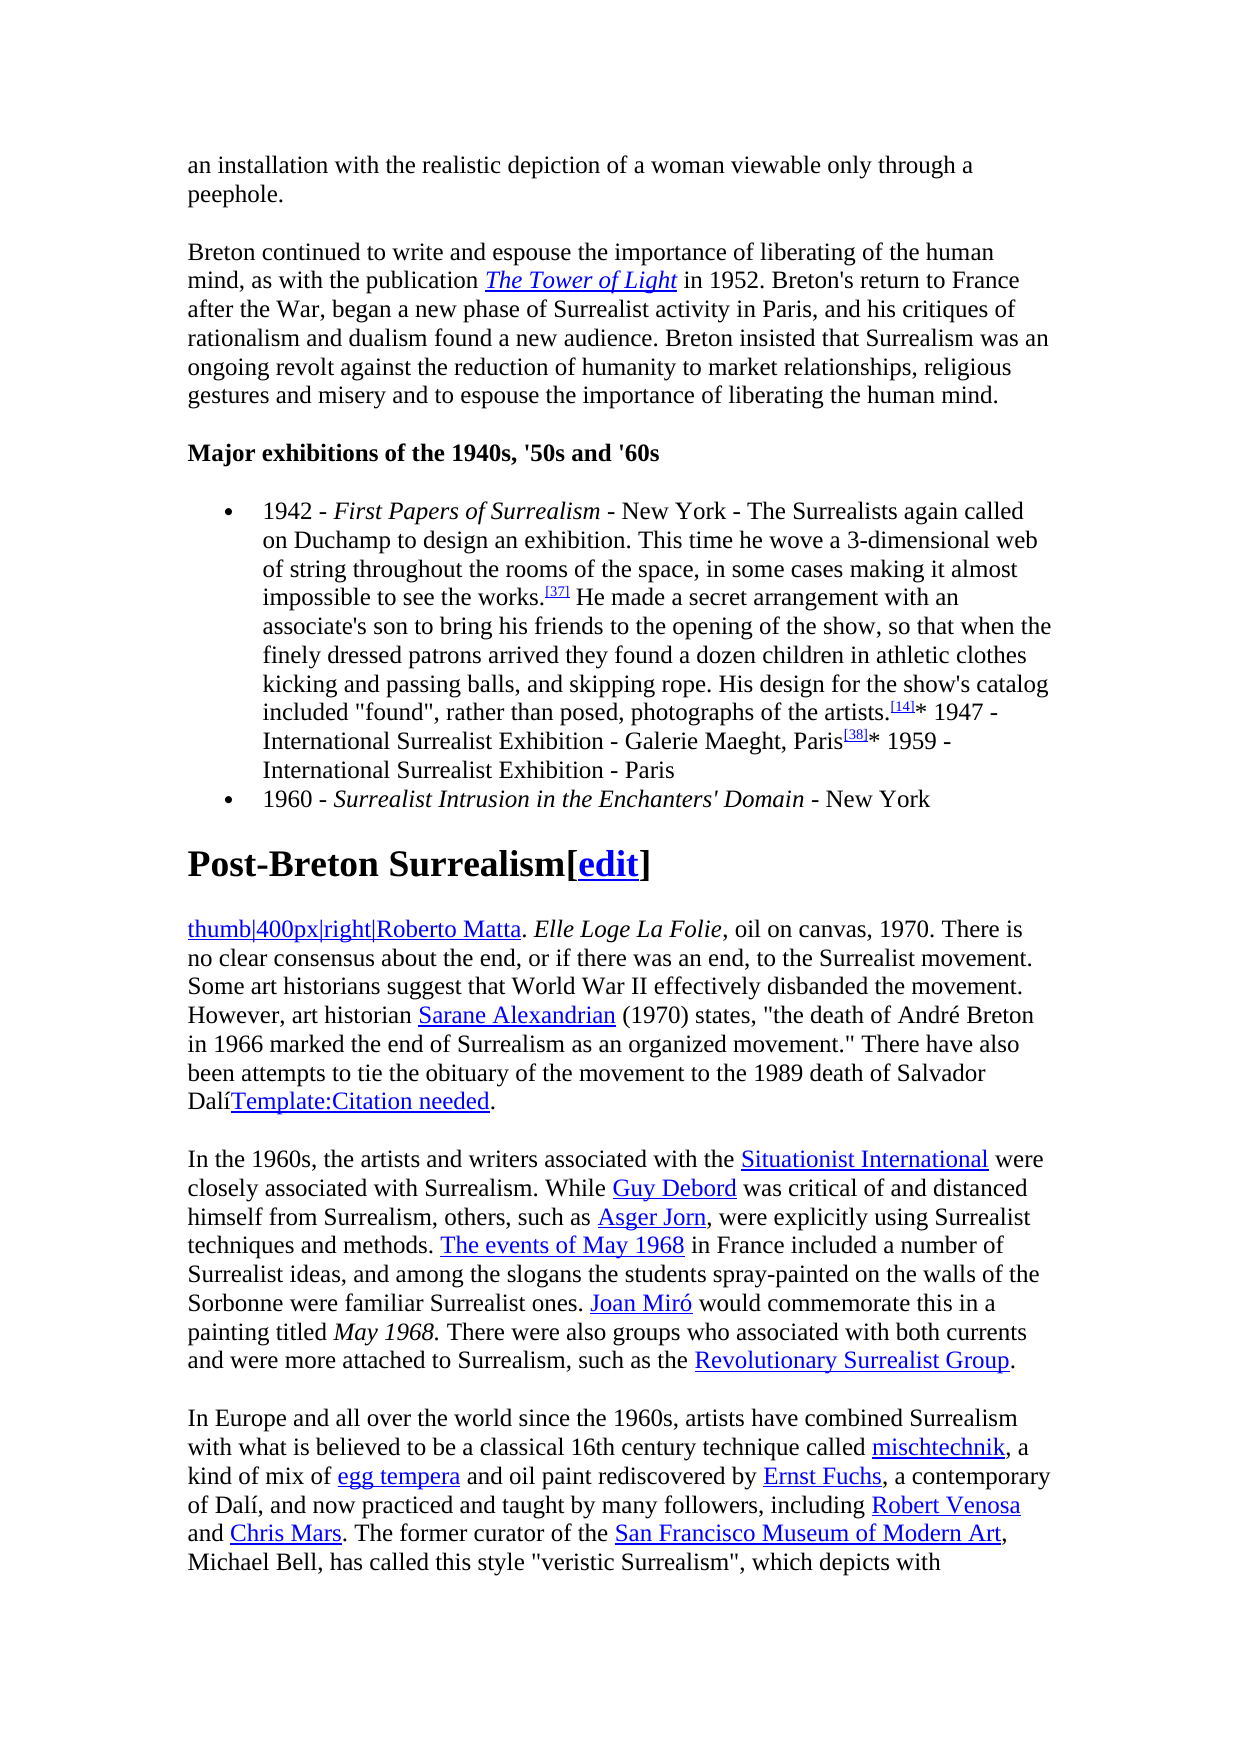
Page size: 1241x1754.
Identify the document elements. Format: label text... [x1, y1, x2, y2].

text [187, 150, 1053, 207]
text thumb|400px|right|Roberto Matta. Elle Loge La Folie, oil on canvas, 1970. There is no clear consensus about the end, or if there was an end, to the Surrealist movement. Some art historians suggest that World War II effectively disbanded the movement. However, art historian Sarane Alexandrian (1970) states, "the death of André Breton in 1966 marked the end of Surrealism as an organized movement." There have also been attempts to tie the obituary of the movement to the 1989 death of Salvador DalíTemplate:Citation needed. [187, 914, 1053, 1115]
list 1942 - First Papers of Surrealism - New York - The Surrealists again called on Duchamp to design an exhibition. This time he wove a 3-dimensional web of string throughout the rooms of the space, in some cases making it almost impossible to see the works.[37] He made a secret arrangement with an associate's son to bring his friends to the opening of the show, so that when the finely dressed patrons arrived they found a dozen children in athletic clothes kicking and passing balls, and skipping rope. His design for the show's catalog included "found", rather than posed, photographs of the artists.[14]* 1947 - International Surrealist Exhibition - Galerie Maeght, Paris[38]* 1959 - International Surrealist Exhibition - Paris [225, 496, 1053, 784]
text Breton continued to write and espouse the importance of liberating of the human mind, as with the publication The Tower of Light in 1952. Breton's return to France after the War, began a new phase of Surrealist activity in Paris, and his critiques of rationalism and dualism found a new audience. Breton insisted that Surrealism was an ongoing revolt against the reduction of humanity to market relationships, religious gestures and misery and to espouse the importance of liberating the human mind. [187, 237, 1053, 409]
list 1960 - Surrealist Intrusion in the Enchanters' Domain - New York [225, 784, 1053, 812]
text In the 1960s, the artists and writers associated with the Situationist International were closely associated with Surrealism. While Guy Debord was critical of and distanced himself from Surrealism, others, such as Asger Jorn, were explicitly using Surrealist techniques and methods. The events of May 1968 in France included a number of Surrealist ideas, and among the slogans the students spray-painted on the walls of the Sorbonne were familiar Surrealist ones. Joan Miró would commemorate this in a painting titled May 1968. There were also groups who associated with both currents and were more attached to Surrealism, such as the Revolutionary Surrealist Group. [187, 1144, 1053, 1374]
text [187, 1403, 1053, 1576]
text Major exhibitions of the 1940s, '50s and '60s [187, 438, 1053, 467]
subtitle Post-Breton Surrealism[edit] [187, 842, 1053, 885]
